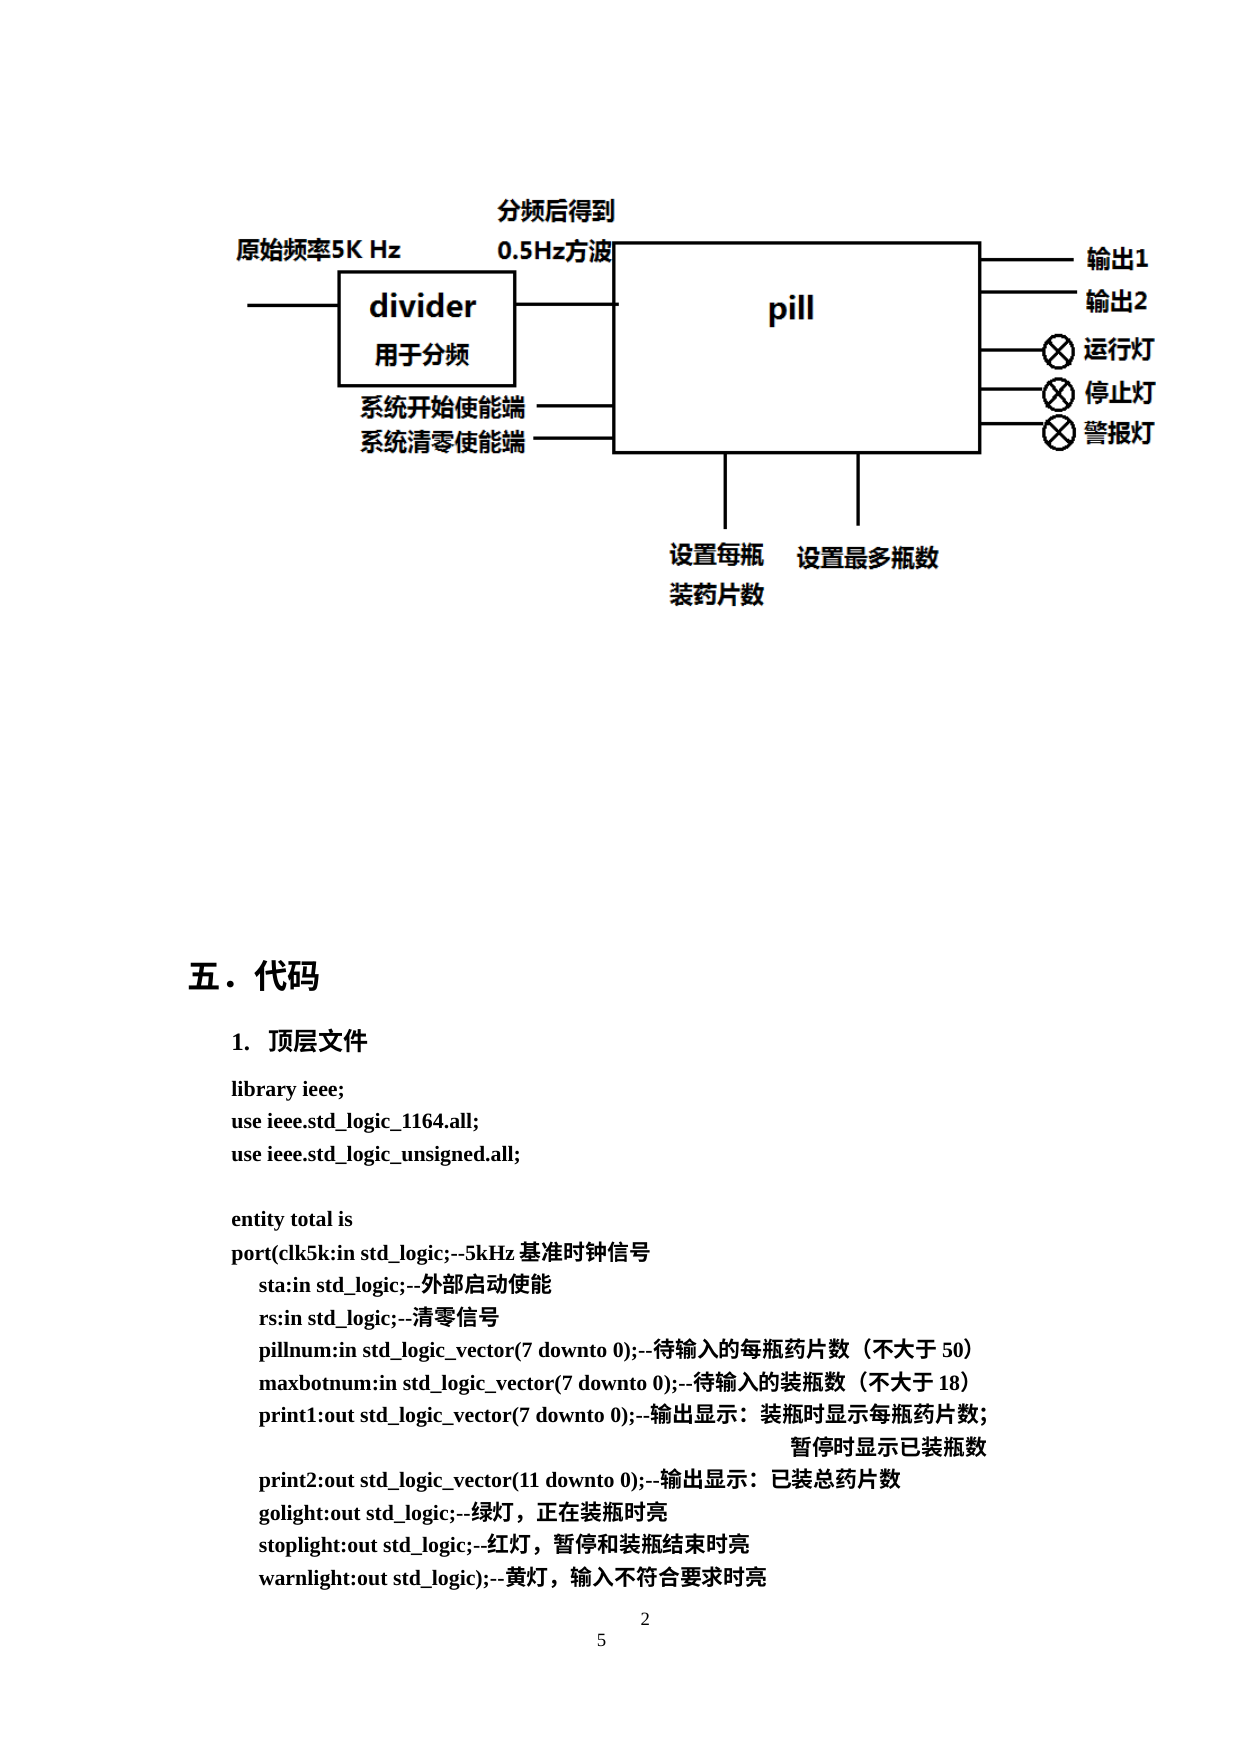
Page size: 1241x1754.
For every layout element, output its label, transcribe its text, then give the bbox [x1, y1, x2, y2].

text 暂停时显示已装瓶数 [725, 1429, 1053, 1462]
list 顶层文件 [231, 1007, 1053, 1072]
text print2:out std_logic_vector(11 downto 0);--输出显示：已装总药片数 [231, 1462, 1053, 1494]
text sta:in std_logic;--外部启动使能 [231, 1267, 1053, 1299]
text warnlight:out std_logic);--黄灯，输入不符合要求时亮 [231, 1559, 1053, 1592]
text port(clk5k:in std_logic;--5kHz基准时钟信号 [231, 1234, 1053, 1267]
text library ieee; [231, 1072, 1053, 1104]
text golight:out std_logic;--绿灯，正在装瓶时亮 [231, 1494, 1053, 1527]
text print1:out std_logic_vector(7 downto 0);--输出显示：装瓶时显示每瓶药片数； [231, 1397, 1053, 1429]
text use ieee.std_logic_1164.all; [231, 1104, 1053, 1137]
text maxbotnum:in std_logic_vector(7 downto 0);--待输入的装瓶数（不大于18） [231, 1364, 1053, 1397]
text use ieee.std_logic_unsigned.all; [231, 1137, 1053, 1169]
text entity total is [231, 1202, 1053, 1234]
text pillnum:in std_logic_vector(7 downto 0);--待输入的每瓶药片数（不大于50） [231, 1332, 1053, 1364]
text stoplight:out std_logic;--红灯，暂停和装瓶结束时亮 [231, 1527, 1053, 1559]
subtitle 代码 [187, 942, 1053, 1007]
text rs:in std_logic;--清零信号 [231, 1299, 1053, 1332]
picture [226, 161, 1192, 634]
